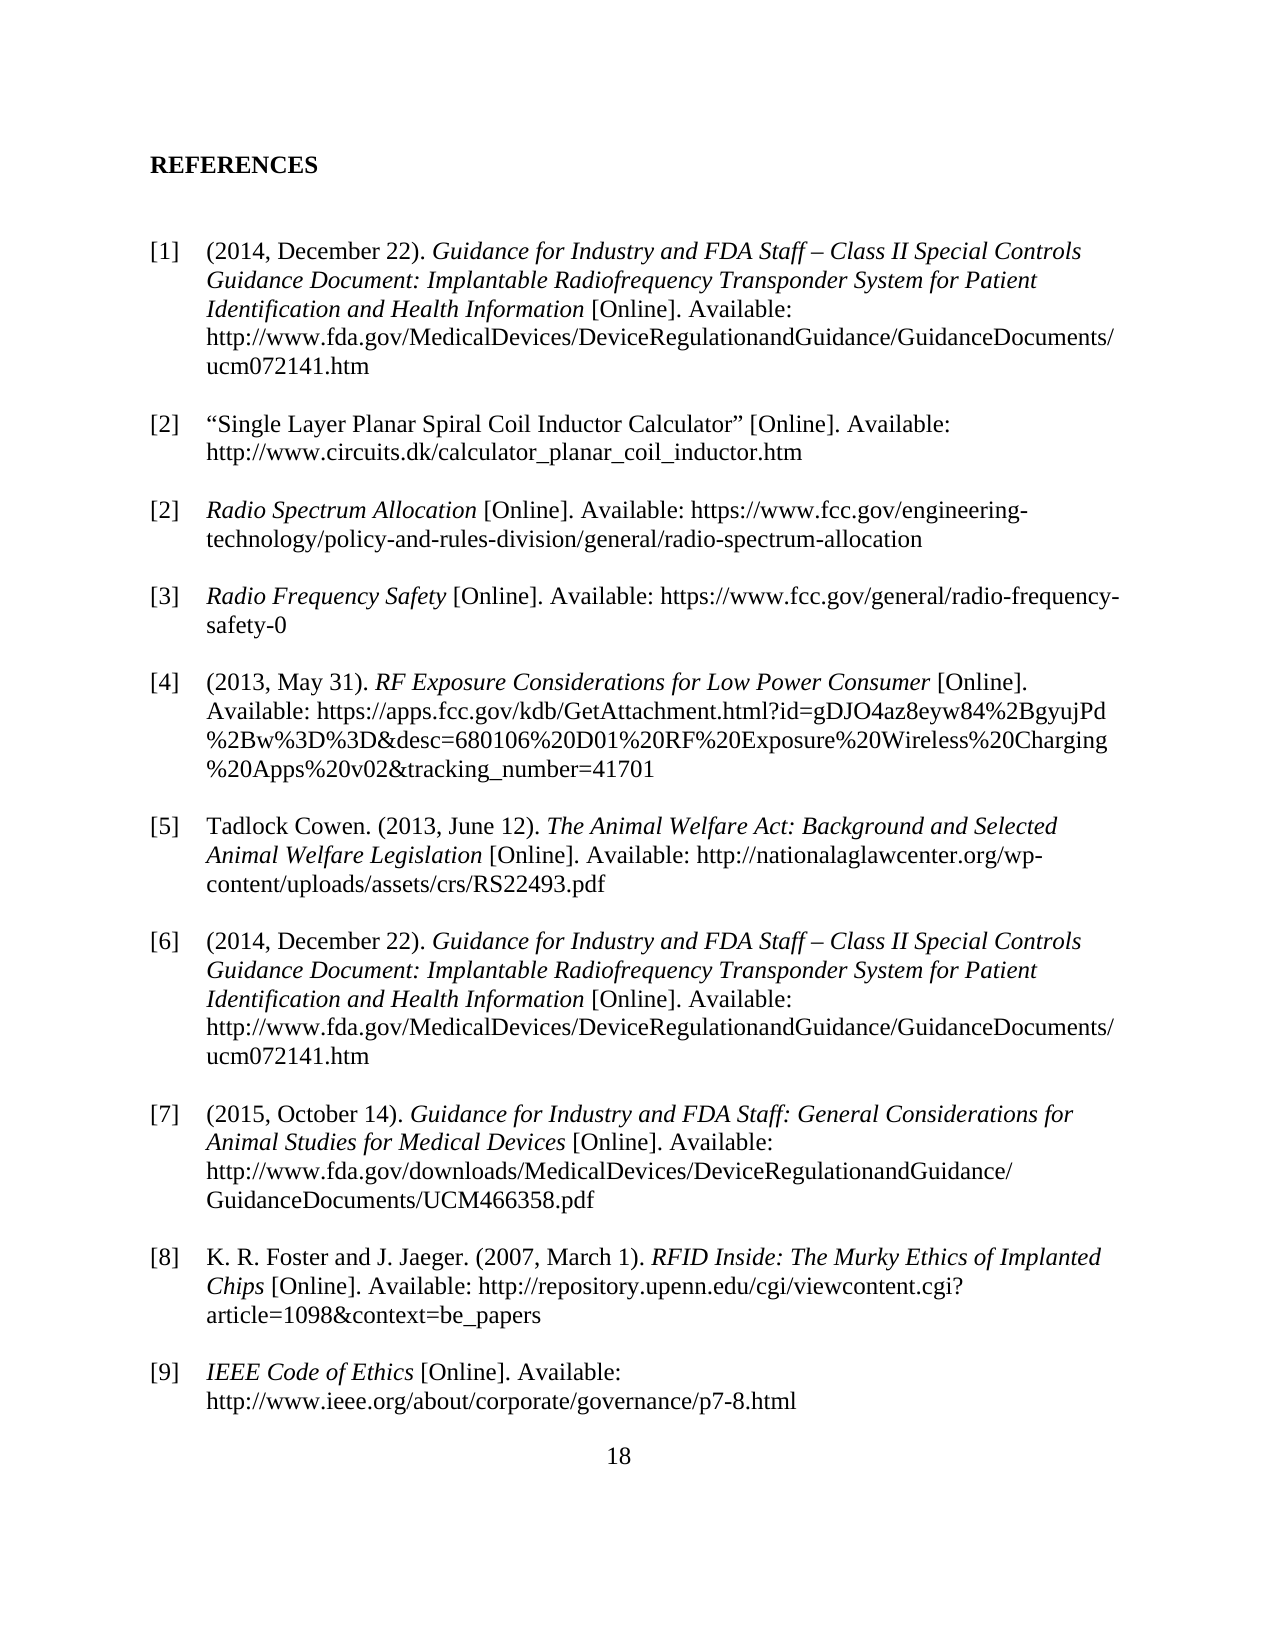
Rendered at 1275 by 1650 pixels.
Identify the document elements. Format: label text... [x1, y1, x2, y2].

text [8] K. R. Foster and J. Jaeger. (2007, March 1). RFID Inside: The Murky Ethics of Implanted Chips [Online]. Available: http://repository.upenn.edu/cgi/viewcontent.cgi?article=1098&context=be_papers [150, 1242, 1125, 1329]
text [6] (2014, December 22). Guidance for Industry and FDA Staff – Class II Special Controls Guidance Document: Implantable Radiofrequency Transponder System for Patient Identification and Health Information [Online]. Available: http://www.fda.gov/MedicalDevices/DeviceRegulationandGuidance/GuidanceDocuments/ucm072141.htm [150, 926, 1125, 1070]
text [9] IEEE Code of Ethics [Online]. Available: http://www.ieee.org/about/corporate/governance/p7-8.html [150, 1357, 1125, 1415]
text [2] Radio Spectrum Allocation [Online]. Available: https://www.fcc.gov/engineering-technology/policy-and-rules-division/general/radio-spectrum-allocation [150, 495, 1125, 552]
text [1] (2014, December 22). Guidance for Industry and FDA Staff – Class II Special Controls Guidance Document: Implantable Radiofrequency Transponder System for Patient Identification and Health Information [Online]. Available: http://www.fda.gov/MedicalDevices/DeviceRegulationandGuidance/GuidanceDocuments/ucm072141.htm [150, 236, 1125, 380]
text [3] Radio Frequency Safety [Online]. Available: https://www.fcc.gov/general/radio-frequency-safety-0 [150, 581, 1125, 639]
text REFERENCES [150, 150, 1125, 179]
text [2] “Single Layer Planar Spiral Coil Inductor Calculator” [Online]. Available: http://www.circuits.dk/calculator_planar_coil_inductor.htm [150, 409, 1125, 466]
text [4] (2013, May 31). RF Exposure Considerations for Low Power Consumer [Online]. Available: https://apps.fcc.gov/kdb/GetAttachment.html?id=gDJO4az8eyw84%2BgyujPd%2Bw%3D%3D&desc=680106%20D01%20RF%20Exposure%20Wireless%20Charging%20Apps%20v02&tracking_number=41701 [150, 667, 1125, 782]
text [5] Tadlock Cowen. (2013, June 12). The Animal Welfare Act: Background and Selected Animal Welfare Legislation [Online]. Available: http://nationalaglawcenter.org/wp-content/uploads/assets/crs/RS22493.pdf [150, 811, 1125, 897]
text [7] (2015, October 14). Guidance for Industry and FDA Staff: General Considerations for Animal Studies for Medical Devices [Online]. Available: http://www.fda.gov/downloads/MedicalDevices/DeviceRegulationandGuidance/GuidanceDocuments/UCM466358.pdf [150, 1099, 1125, 1214]
